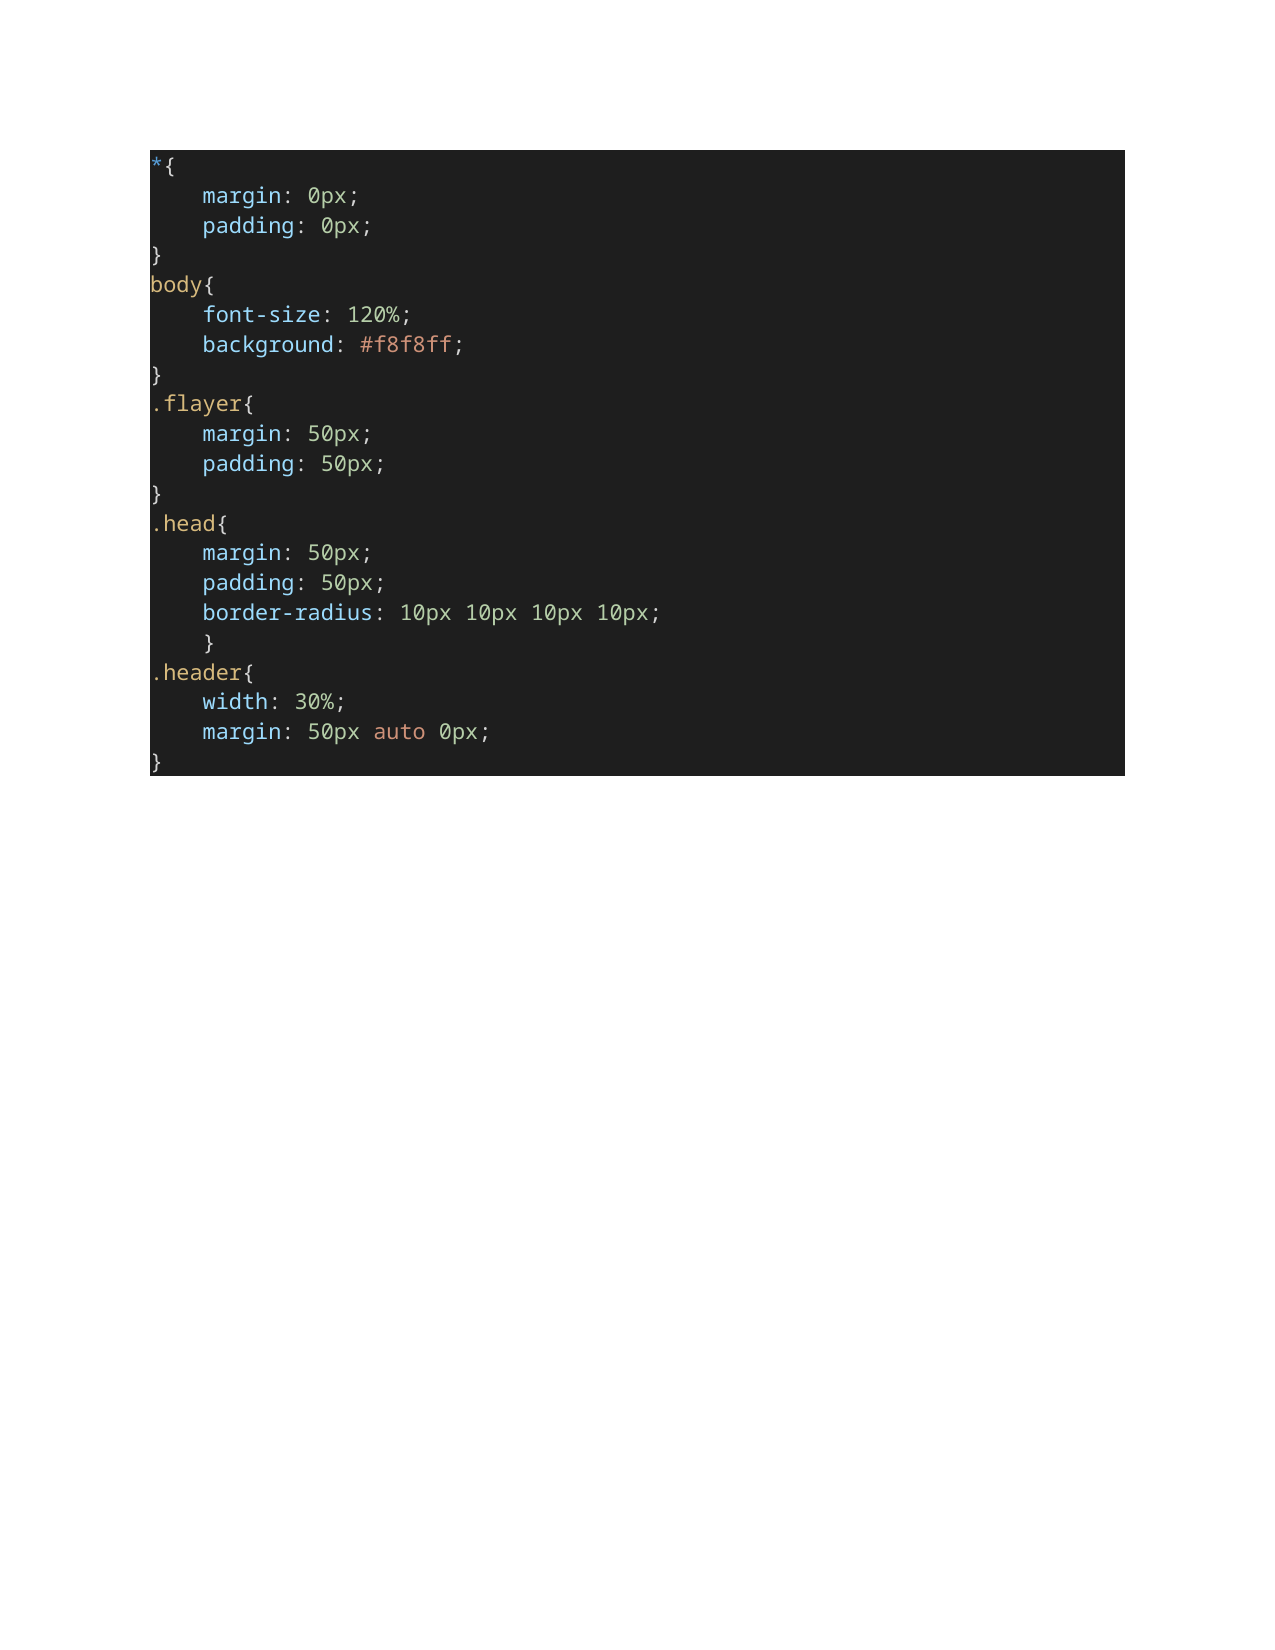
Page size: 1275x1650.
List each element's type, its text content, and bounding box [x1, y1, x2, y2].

text margin: 50px; [150, 418, 1125, 448]
text padding: 50px; [150, 448, 1125, 478]
text *{ [150, 150, 1125, 180]
text margin: 0px; [150, 180, 1125, 209]
text margin: 50px auto 0px; [150, 716, 1125, 746]
text font-size: 120%; [150, 299, 1125, 329]
text border-radius: 10px 10px 10px 10px; [150, 597, 1125, 627]
text .head{ [150, 507, 1125, 537]
text margin: 50px; [150, 537, 1125, 567]
text } [150, 358, 1125, 388]
text width: 30%; [150, 686, 1125, 716]
text } [150, 627, 1125, 656]
text .flayer{ [150, 388, 1125, 418]
text } [150, 239, 1125, 269]
text } [150, 746, 1125, 776]
text .header{ [150, 656, 1125, 686]
text padding: 0px; [150, 209, 1125, 239]
text padding: 50px; [150, 567, 1125, 597]
text background: #f8f8ff; [150, 329, 1125, 358]
text body{ [150, 269, 1125, 299]
text } [150, 478, 1125, 507]
